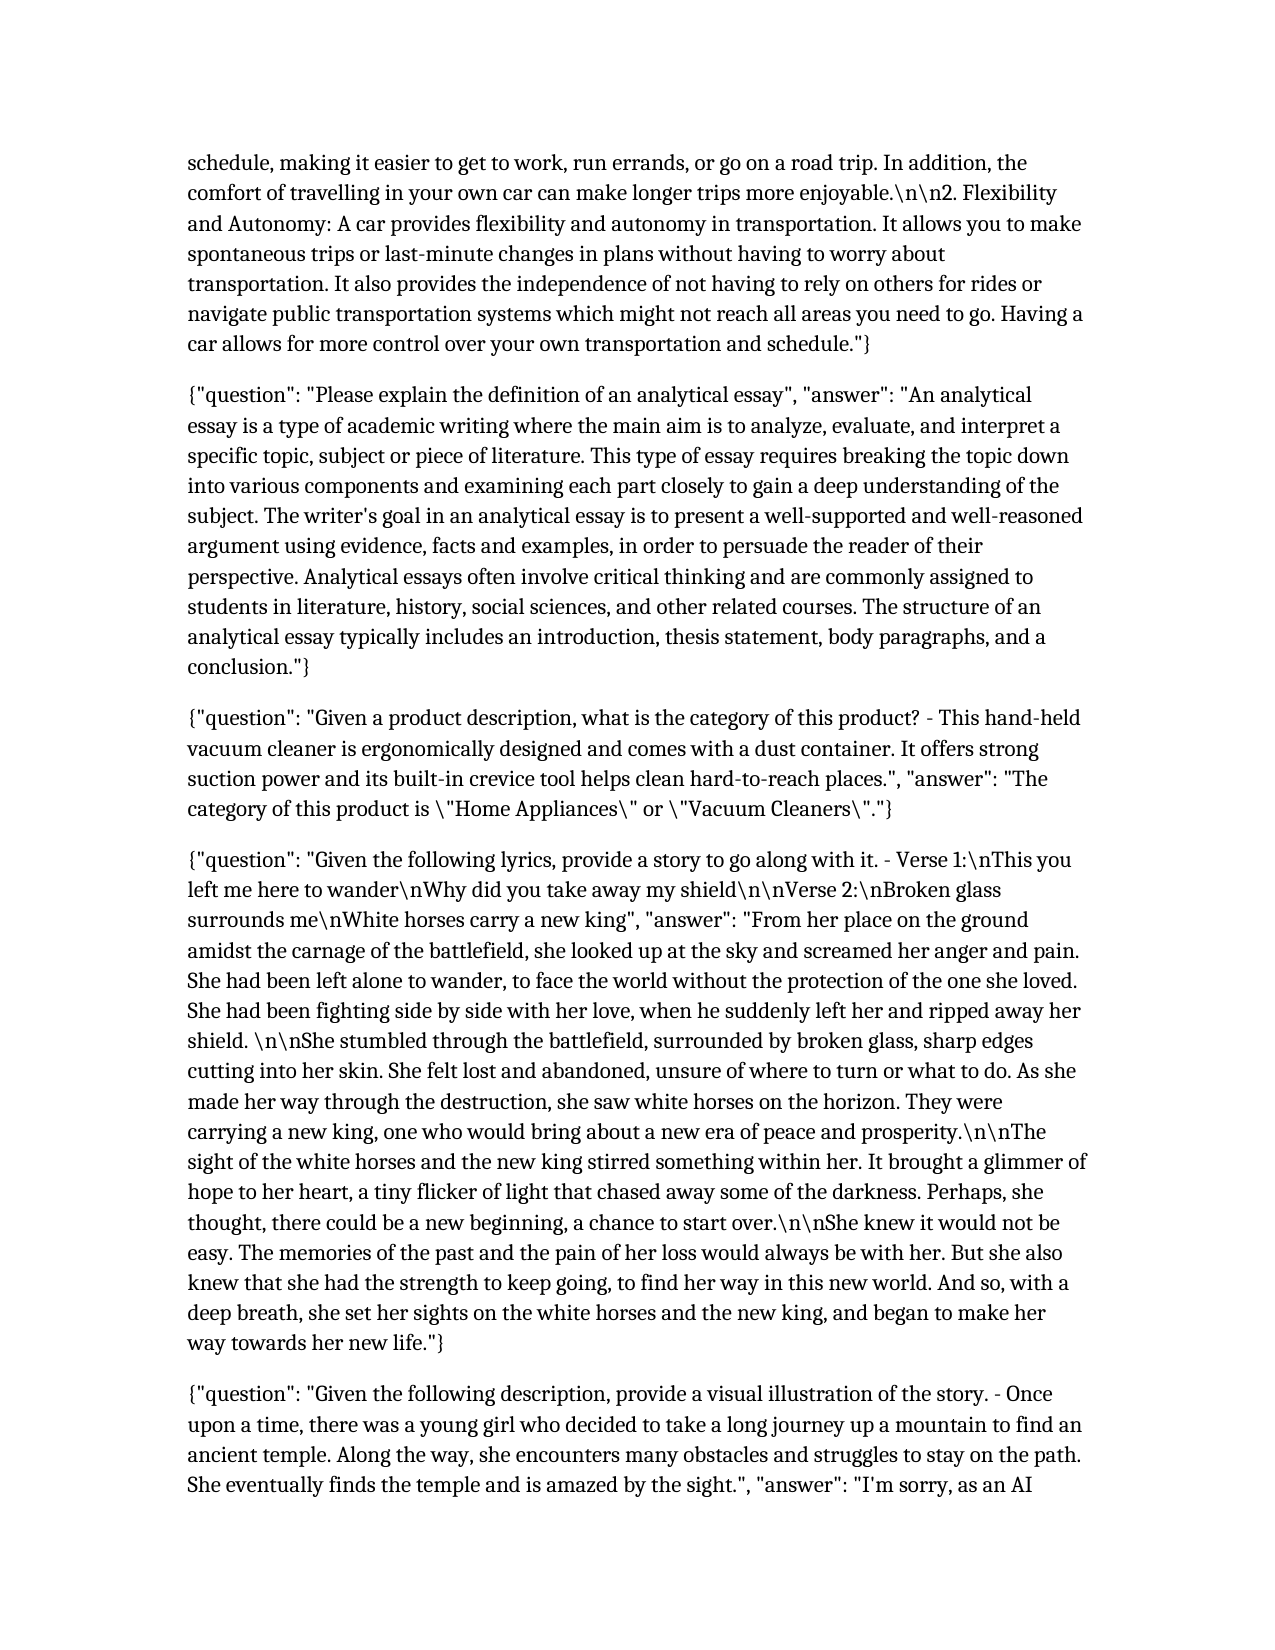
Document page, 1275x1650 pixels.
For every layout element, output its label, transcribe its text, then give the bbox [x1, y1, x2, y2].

text {"question": "Given the following lyrics, provide a story to go along with it. - Verse 1:\nThis you left me here to wander\nWhy did you take away my shield\n\nVerse 2:\nBroken glass surrounds me\nWhite horses carry a new king", "answer": "From her place on the ground amidst the carnage of the battlefield, she looked up at the sky and screamed her anger and pain. She had been left alone to wander, to face the world without the protection of the one she loved. She had been fighting side by side with her love, when he suddenly left her and ripped away her shield. \n\nShe stumbled through the battlefield, surrounded by broken glass, sharp edges cutting into her skin. She felt lost and abandoned, unsure of where to turn or what to do. As she made her way through the destruction, she saw white horses on the horizon. They were carrying a new king, one who would bring about a new era of peace and prosperity.\n\nThe sight of the white horses and the new king stirred something within her. It brought a glimmer of hope to her heart, a tiny flicker of light that chased away some of the darkness. Perhaps, she thought, there could be a new beginning, a chance to start over.\n\nShe knew it would not be easy. The memories of the past and the pain of her loss would always be with her. But she also knew that she had the strength to keep going, to find her way in this new world. And so, with a deep breath, she set her sights on the white horses and the new king, and began to make her way towards her new life."} [187, 847, 1087, 1357]
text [187, 150, 1087, 358]
text {"question": "Given a product description, what is the category of this product? - This hand-held vacuum cleaner is ergonomically designed and comes with a dust container. It offers strong suction power and its built-in crevice tool helps clean hard-to-reach places.", "answer": "The category of this product is \"Home Appliances\" or \"Vacuum Cleaners\"."} [187, 705, 1087, 822]
text {"question": "Please explain the definition of an analytical essay", "answer": "An analytical essay is a type of academic writing where the main aim is to analyze, evaluate, and interpret a specific topic, subject or piece of literature. This type of essay requires breaking the topic down into various components and examining each part closely to gain a deep understanding of the subject. The writer's goal in an analytical essay is to present a well-supported and well-reasoned argument using evidence, facts and examples, in order to persuade the reader of their perspective. Analytical essays often involve critical thinking and are commonly assigned to students in literature, history, social sciences, and other related courses. The structure of an analytical essay typically includes an introduction, thesis statement, body paragraphs, and a conclusion."} [187, 382, 1087, 681]
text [187, 1381, 1087, 1498]
